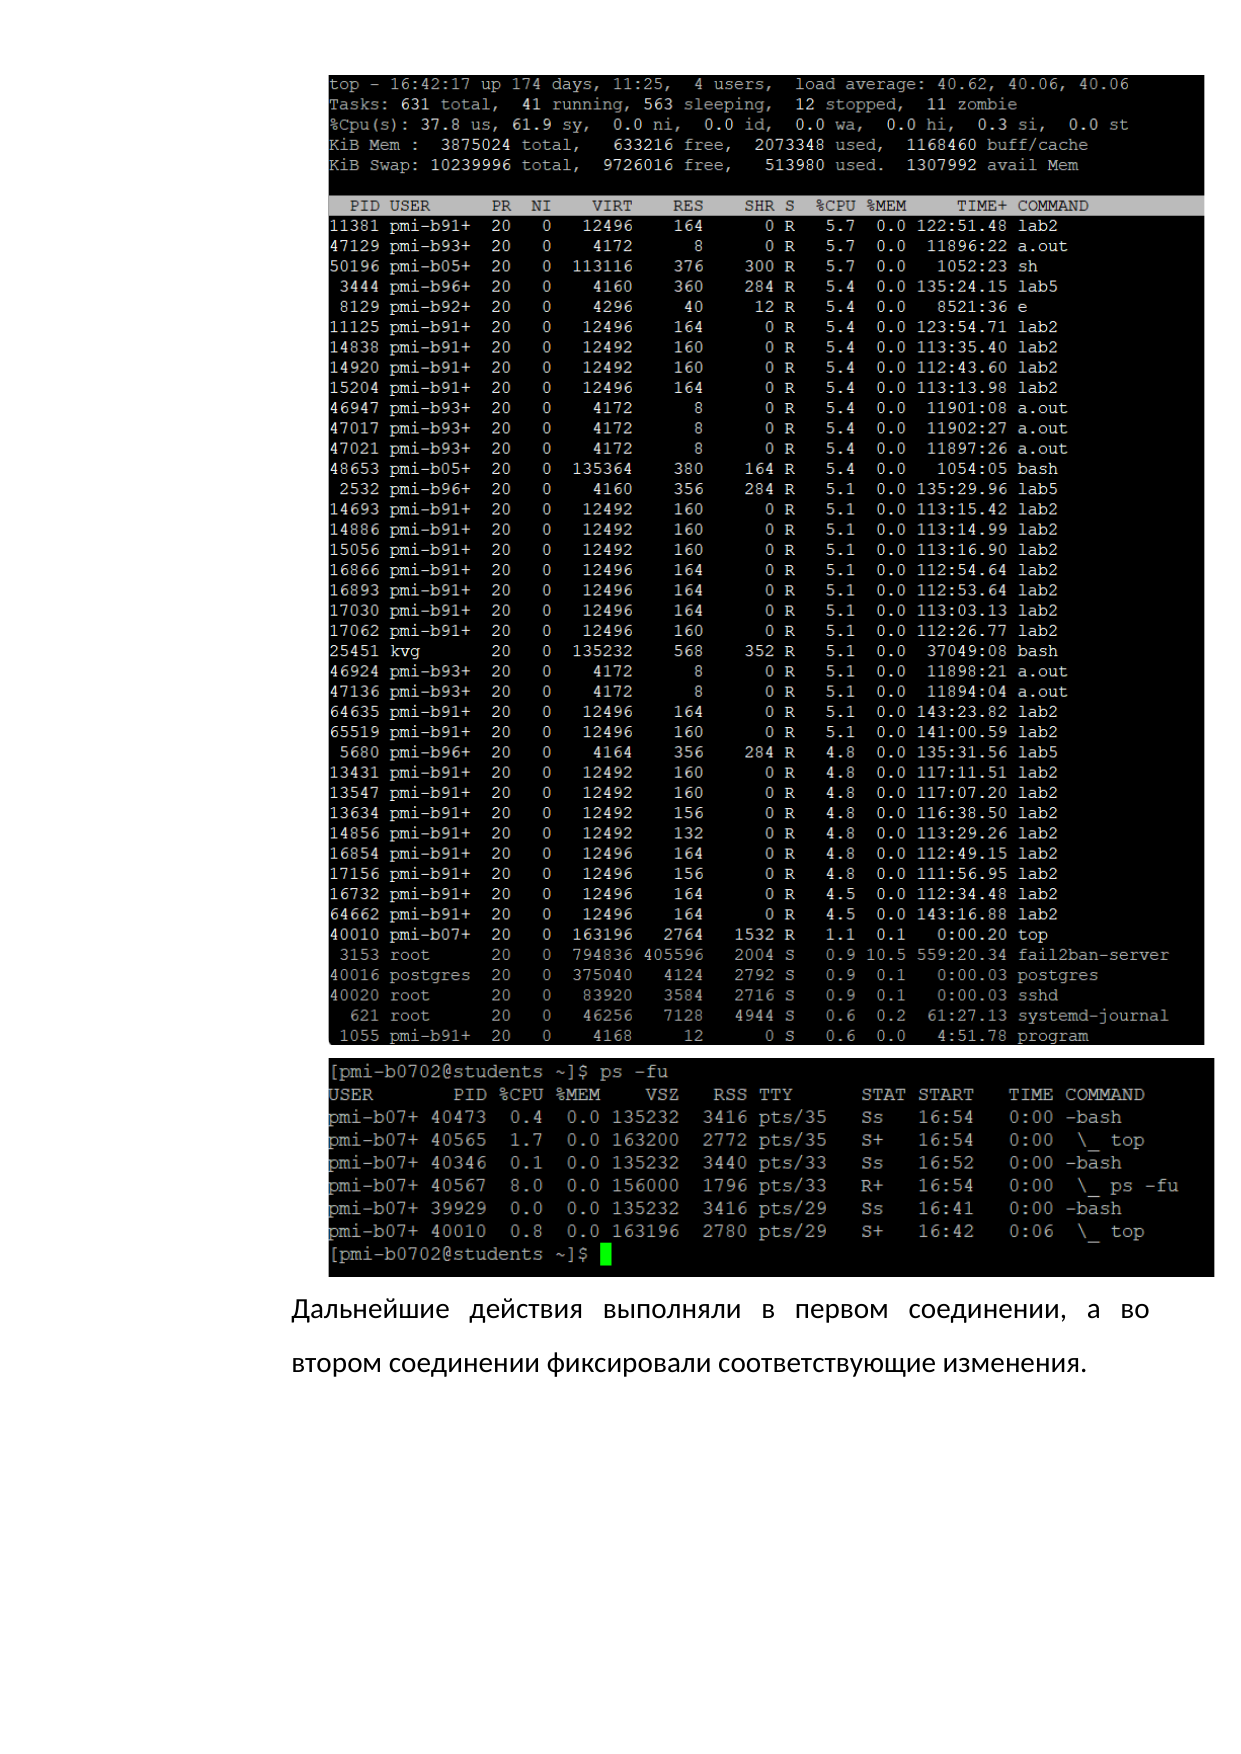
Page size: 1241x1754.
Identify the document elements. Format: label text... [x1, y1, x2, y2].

picture [328, 75, 1205, 1045]
list Дальнейшие действия выполняли в первом соединении, а во втором соединении фиксировали соответствующие изменения. [291, 1291, 1151, 1379]
picture [328, 1058, 1215, 1277]
